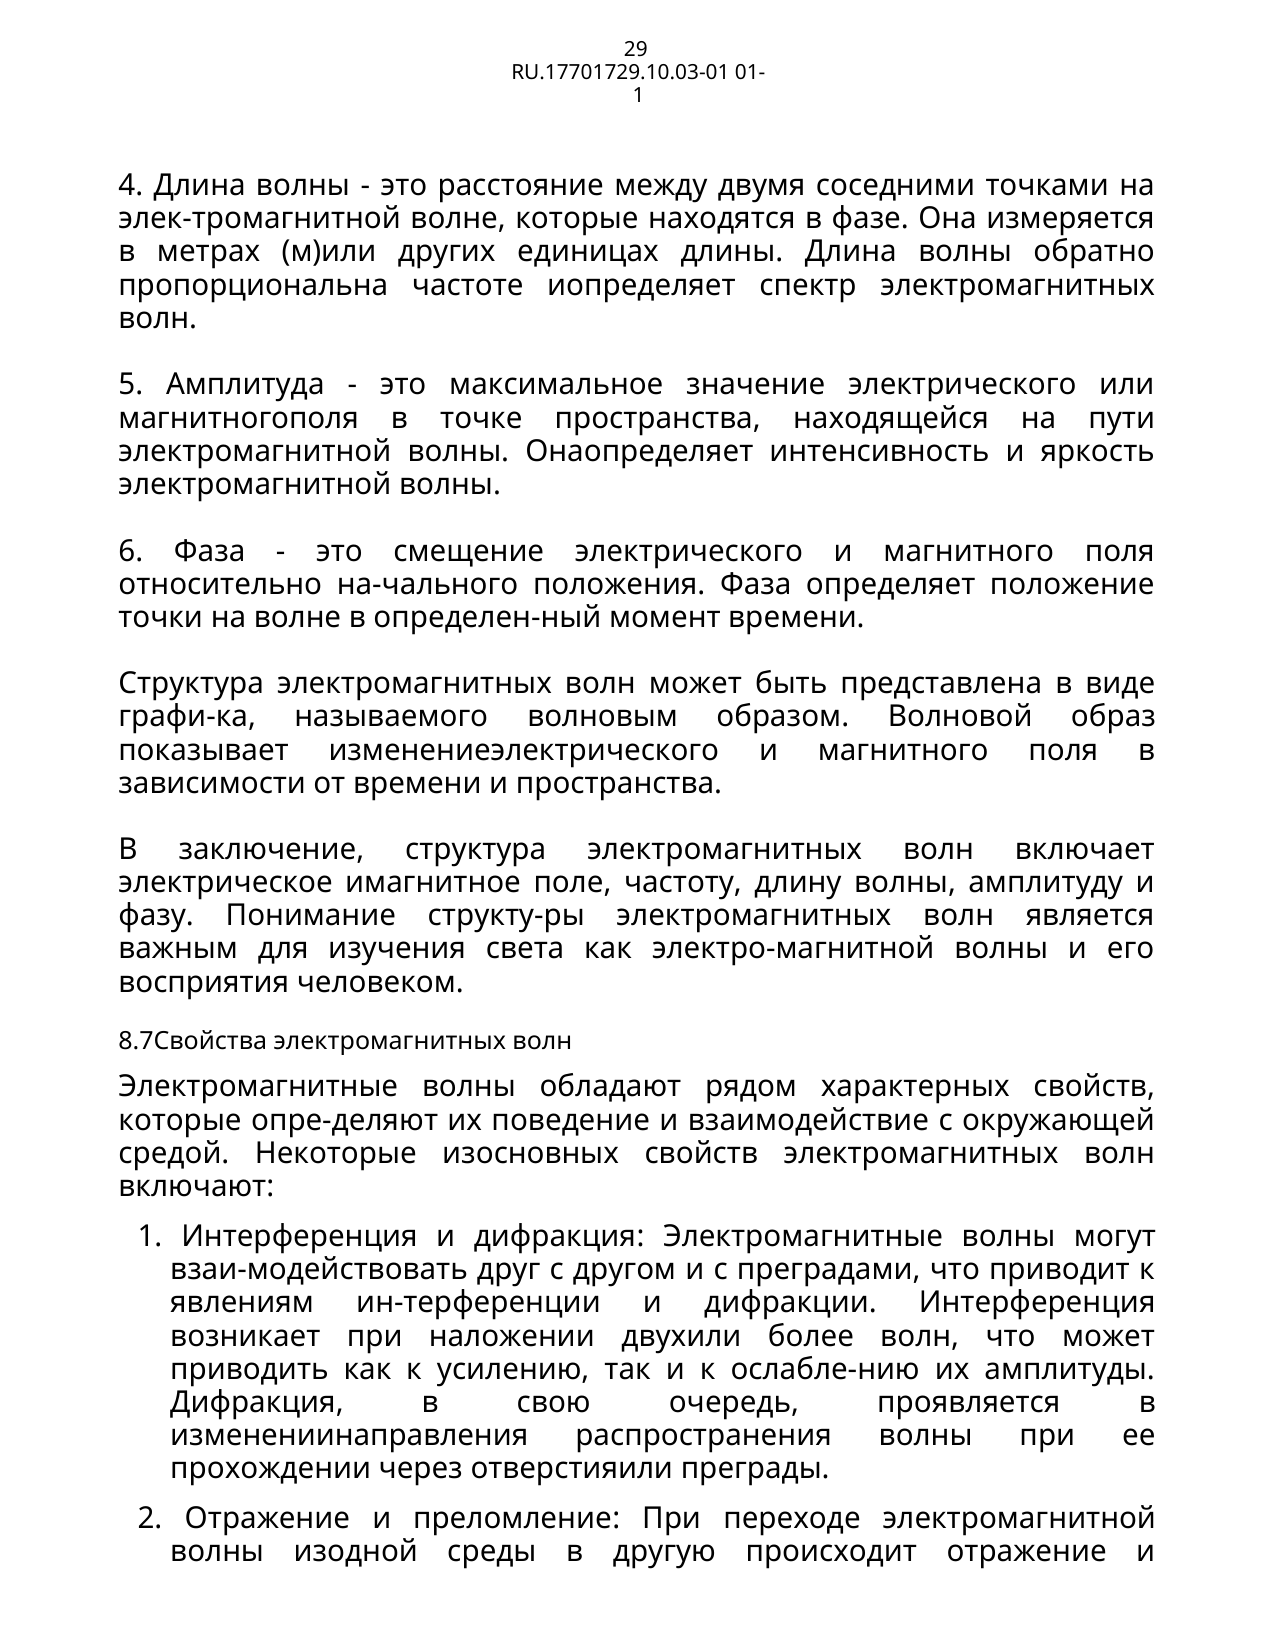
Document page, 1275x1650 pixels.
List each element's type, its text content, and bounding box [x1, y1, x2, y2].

text 1. Интерференция и дифракция: Электромагнитные волны могут взаи-модействовать друг с другом и с преградами, что приводит к явлениям ин-терференции и дифракции. Интерференция возникает при наложении двухили более волн, что может приводить как к усилению, так и к ослабле-нию их амплитуды. Дифракция, в свою очередь, проявляется в изменениинаправления распространения волны при ее прохождении через отверстияили преграды. [137, 1220, 1156, 1485]
text Структура электромагнитных волн может быть представлена в виде графи-ка, называемого волновым образом. Волновой образ показывает изменениеэлектрического и магнитного поля в зависимости от времени и пространства. [118, 667, 1156, 800]
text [137, 1502, 1156, 1568]
text 29 RU.17701729.10.03-01 01-1 [508, 38, 768, 107]
text Электромагнитные волны обладают рядом характерных свойств, которые опре-деляют их поведение и взаимодействие с окружающей средой. Некоторые изосновных свойств электромагнитных волн включают: [118, 1070, 1156, 1203]
text В заключение, структура электромагнитных волн включает электрическое имагнитное поле, частоту, длину волны, амплитуду и фазу. Понимание структу-ры электромагнитных волн является важным для изучения света как электро-магнитной волны и его восприятия человеком. [118, 833, 1156, 999]
text 6. Фаза - это смещение электрического и магнитного поля относительно на-чального положения. Фаза определяет положение точки на волне в определен-ный момент времени. [118, 535, 1156, 634]
text 4. Длина волны - это расстояние между двумя соседними точками на элек-тромагнитной волне, которые находятся в фазе. Она измеряется в метрах (м)или других единицах длины. Длина волны обратно пропорциональна частоте иопределяет спектр электромагнитных волн. [118, 169, 1156, 335]
text 8.7Свойства электромагнитных волн [118, 1030, 1158, 1054]
text 5. Амплитуда - это максимальное значение электрического или магнитногополя в точке пространства, находящейся на пути электромагнитной волны. Онаопределяет интенсивность и яркость электромагнитной волны. [118, 368, 1156, 501]
